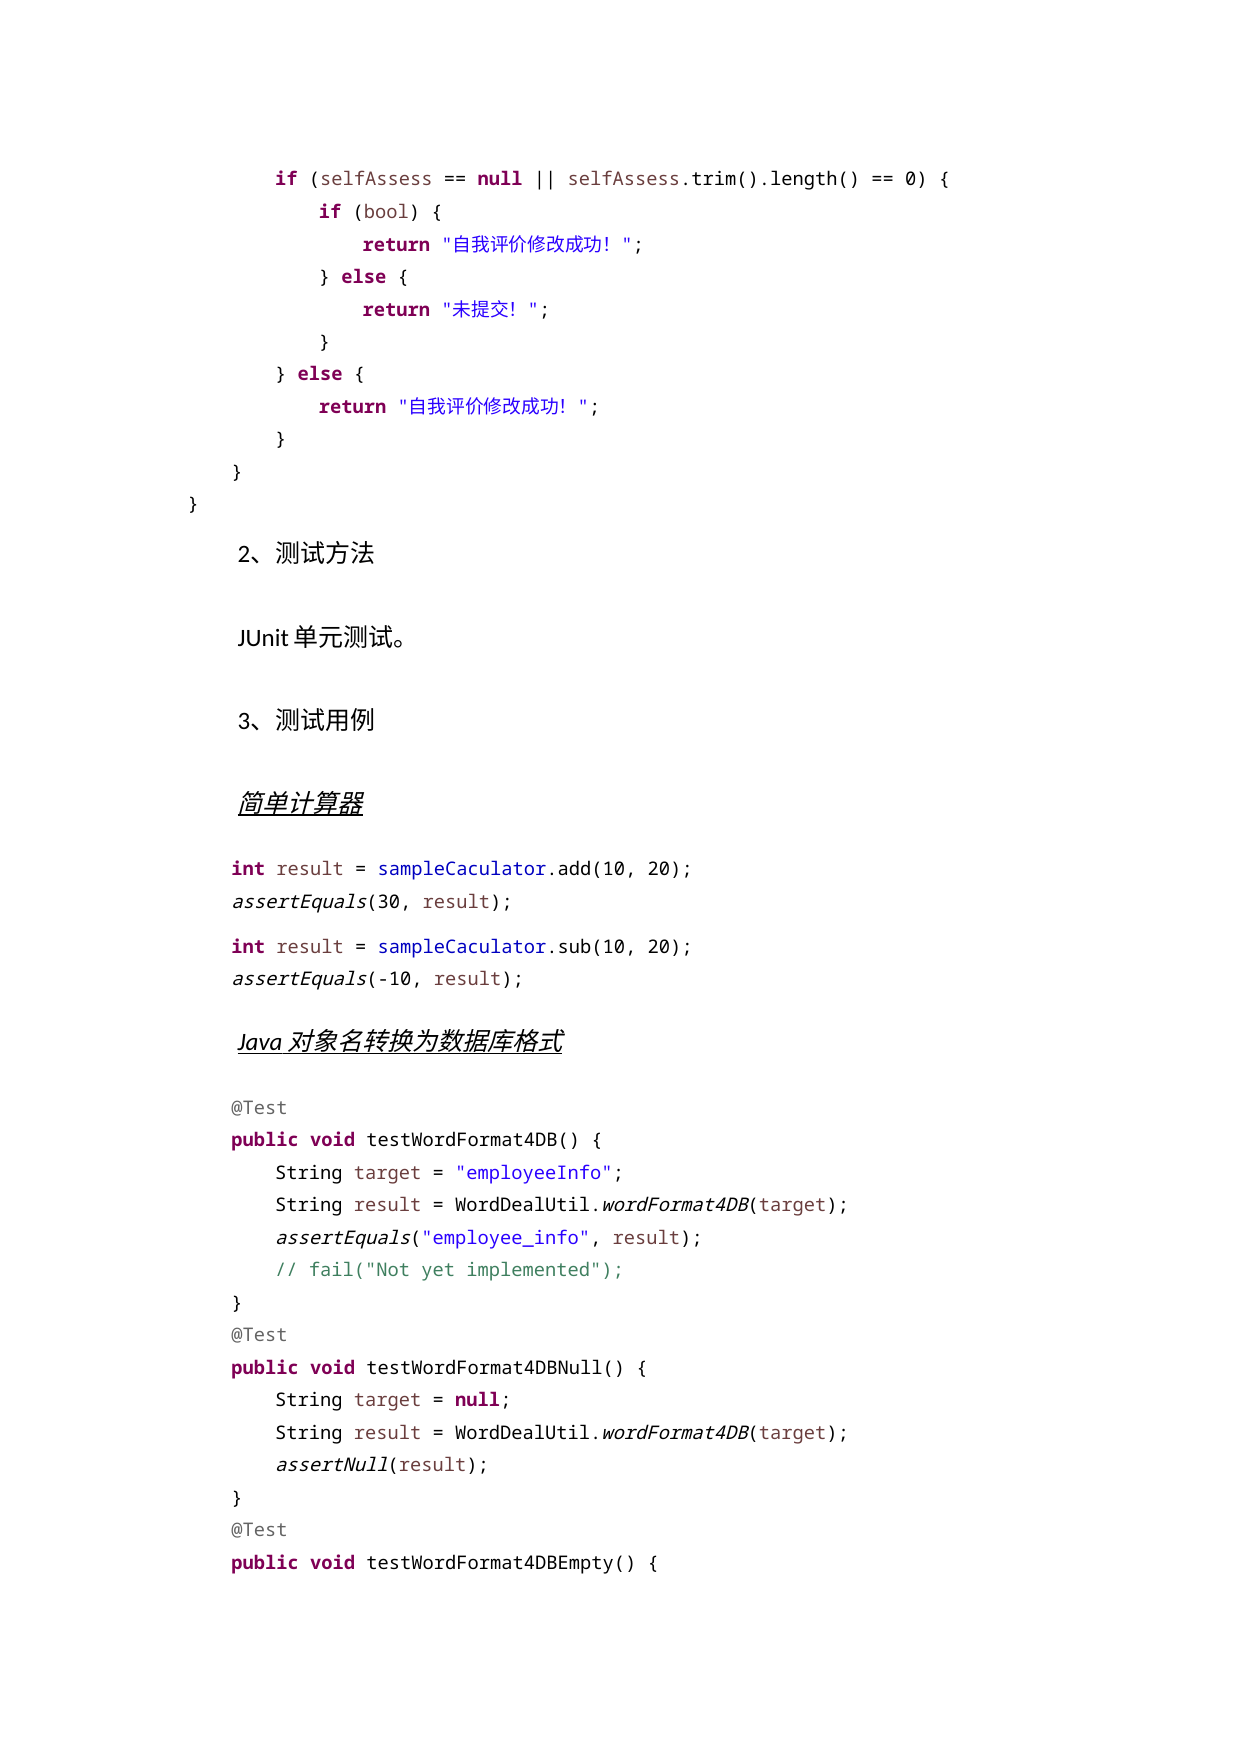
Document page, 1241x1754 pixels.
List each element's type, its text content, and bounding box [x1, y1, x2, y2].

text // fail("Not yet implemented"); [187, 1253, 1053, 1286]
text String result = WordDealUtil.wordFormat4DB(target); [187, 1188, 1053, 1221]
text public void testWordFormat4DB() { [187, 1123, 1053, 1156]
text } [187, 1286, 1053, 1318]
text } else { [187, 357, 1053, 389]
text Java对象名转换为数据库格式 [187, 1007, 1053, 1072]
text int result = sampleCaculator.sub(10, 20); [187, 930, 1053, 962]
text } else { [187, 259, 1053, 292]
text assertNull(result); [187, 1448, 1053, 1481]
text public void testWordFormat4DBNull() { [187, 1351, 1053, 1383]
text assertEquals("employee_info", result); [187, 1221, 1053, 1253]
text String target = "employeeInfo"; [187, 1156, 1053, 1188]
text public void testWordFormat4DBEmpty() { [187, 1546, 1053, 1578]
text } [187, 454, 1053, 487]
text String target = null; [187, 1383, 1053, 1416]
text assertEquals(-10, result); [187, 962, 1053, 995]
text assertEquals(30, result); [187, 884, 1053, 917]
text @Test [187, 1318, 1053, 1351]
text @Test [187, 1513, 1053, 1546]
text if (bool) { [187, 194, 1053, 227]
text } [187, 324, 1053, 357]
text return "未提交！"; [187, 292, 1053, 324]
text return "自我评价修改成功！"; [187, 227, 1053, 259]
text 简单计算器 [187, 769, 1053, 834]
text 3、测试用例 [187, 686, 1053, 751]
text } [187, 1481, 1053, 1513]
text JUnit单元测试。 [187, 603, 1053, 668]
text return "自我评价修改成功！"; [187, 389, 1053, 422]
text int result = sampleCaculator.add(10, 20); [187, 852, 1053, 884]
text if (selfAssess == null || selfAssess.trim().length() == 0) { [187, 162, 1053, 194]
text @Test [187, 1091, 1053, 1123]
text } [187, 487, 1053, 519]
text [187, 1416, 1053, 1448]
text } [187, 422, 1053, 454]
text 2、测试方法 [187, 519, 1053, 584]
